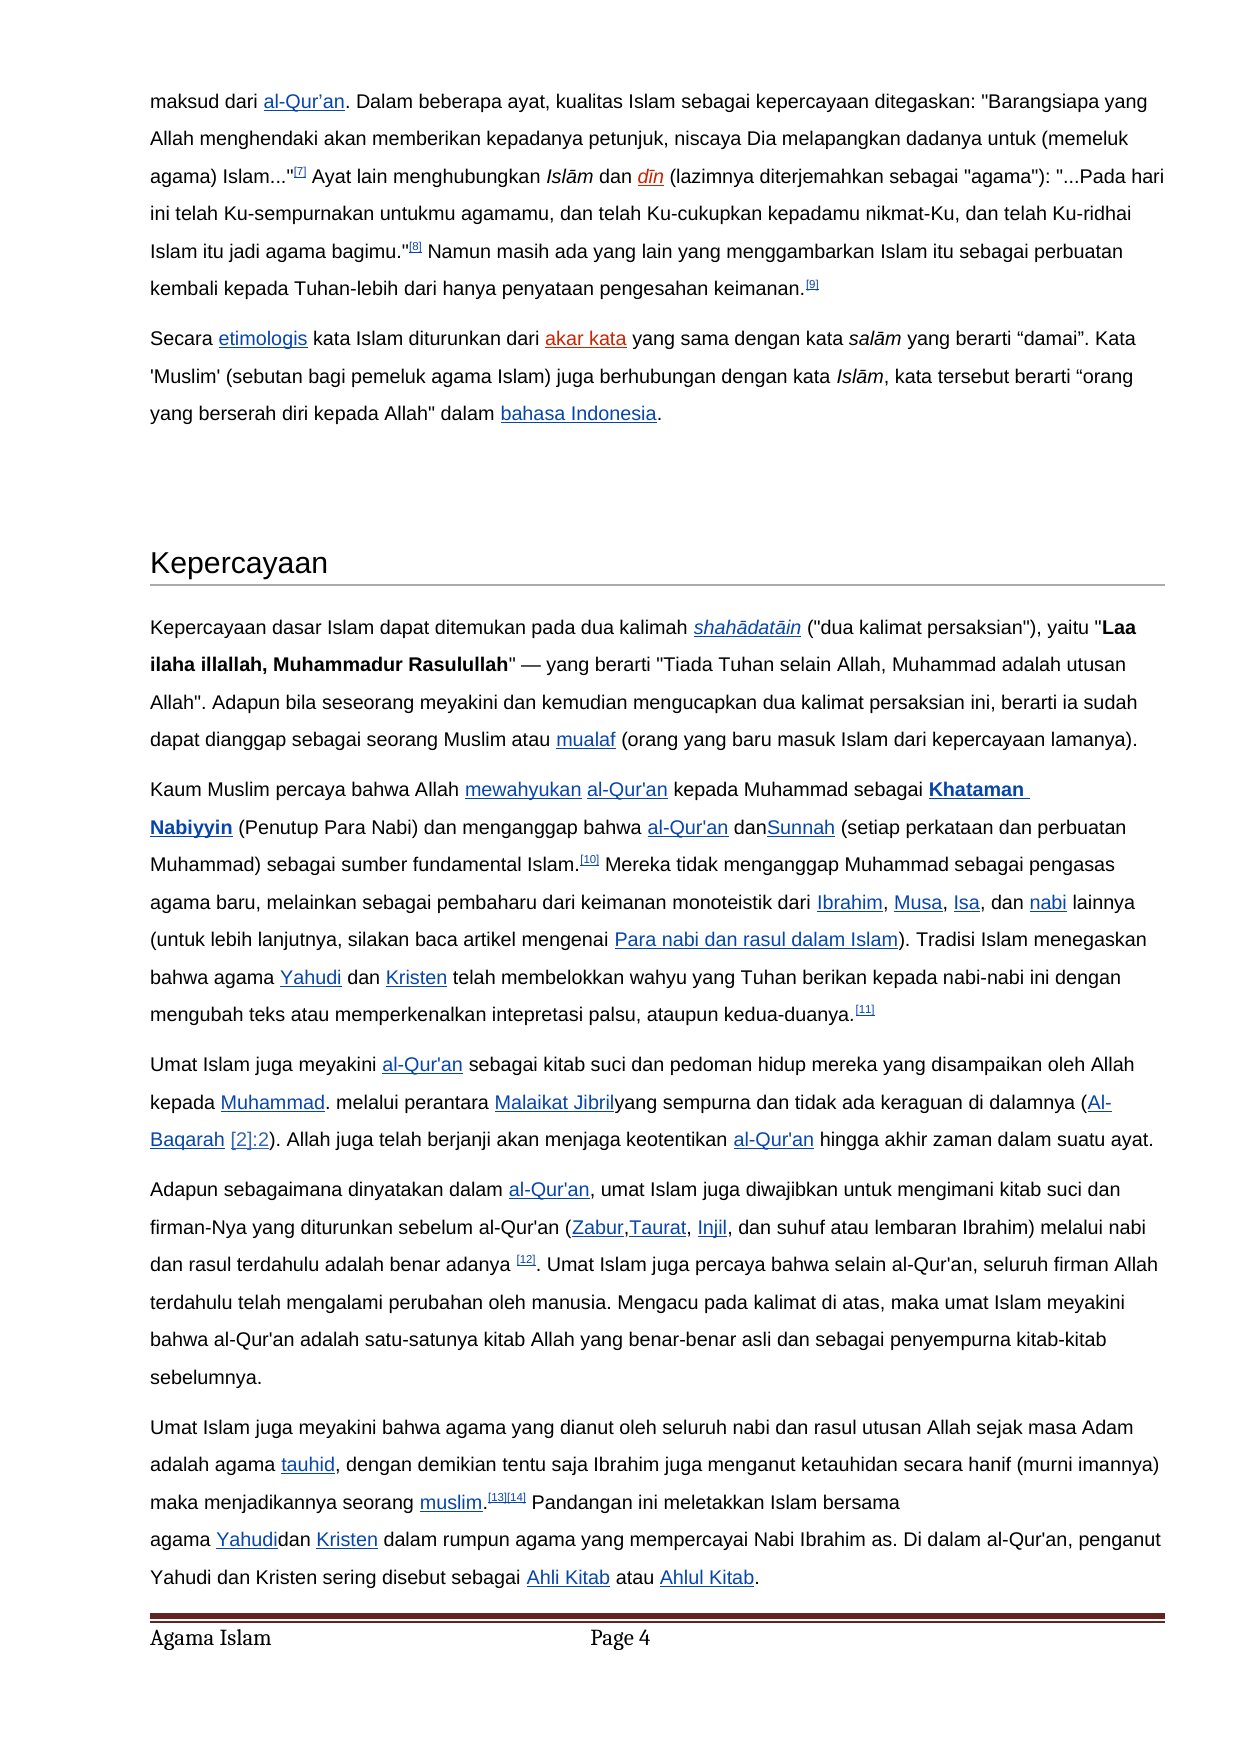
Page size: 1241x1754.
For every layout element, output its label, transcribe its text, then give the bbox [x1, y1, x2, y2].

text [150, 75, 1165, 300]
text Secara etimologis kata Islam diturunkan dari akar kata yang sama dengan kata salām yang berarti “damai”. Kata 'Muslim' (sebutan bagi pemeluk agama Islam) juga berhubungan dengan kata Islām, kata tersebut berarti “orang yang berserah diri kepada Allah" dalam bahasa Indonesia. [150, 312, 1165, 425]
text Kepercayaan [150, 542, 1165, 584]
text Umat Islam juga meyakini al-Qur'an sebagai kitab suci dan pedoman hidup mereka yang disampaikan oleh Allah kepada Muhammad. melalui perantara Malaikat Jibrilyang sempurna dan tidak ada keraguan di dalamnya (Al-Baqarah [2]:2). Allah juga telah berjanji akan menjaga keotentikan al-Qur'an hingga akhir zaman dalam suatu ayat. [150, 1038, 1165, 1151]
text Kepercayaan dasar Islam dapat ditemukan pada dua kalimah shahādatāin ("dua kalimat persaksian"), yaitu "Laa ilaha illallah, Muhammadur Rasulullah" — yang berarti "Tiada Tuhan selain Allah, Muhammad adalah utusan Allah". Adapun bila seseorang meyakini dan kemudian mengucapkan dua kalimat persaksian ini, berarti ia sudah dapat dianggap sebagai seorang Muslim atau mualaf (orang yang baru masuk Islam dari kepercayaan lamanya). [150, 601, 1165, 751]
text Kaum Muslim percaya bahwa Allah mewahyukan al-Qur'an kepada Muhammad sebagai Khataman Nabiyyin (Penutup Para Nabi) dan menganggap bahwa al-Qur'an danSunnah (setiap perkataan dan perbuatan Muhammad) sebagai sumber fundamental Islam.[10] Mereka tidak menganggap Muhammad sebagai pengasas agama baru, melainkan sebagai pembaharu dari keimanan monoteistik dari Ibrahim, Musa, Isa, dan nabi lainnya (untuk lebih lanjutnya, silakan baca artikel mengenai Para nabi dan rasul dalam Islam). Tradisi Islam menegaskan bahwa agama Yahudi dan Kristen telah membelokkan wahyu yang Tuhan berikan kepada nabi-nabi ini dengan mengubah teks atau memperkenalkan intepretasi palsu, ataupun kedua-duanya.[11] [150, 763, 1165, 1026]
text Umat Islam juga meyakini bahwa agama yang dianut oleh seluruh nabi dan rasul utusan Allah sejak masa Adam adalah agama tauhid, dengan demikian tentu saja Ibrahim juga menganut ketauhidan secara hanif (murni imannya) maka menjadikannya seorang muslim.[13][14] Pandangan ini meletakkan Islam bersama agama Yahudidan Kristen dalam rumpun agama yang mempercayai Nabi Ibrahim as. Di dalam al-Qur'an, penganut Yahudi dan Kristen sering disebut sebagai Ahli Kitab atau Ahlul Kitab. [150, 1401, 1165, 1588]
text Adapun sebagaimana dinyatakan dalam al-Qur'an, umat Islam juga diwajibkan untuk mengimani kitab suci dan firman-Nya yang diturunkan sebelum al-Qur'an (Zabur,Taurat, Injil, dan suhuf atau lembaran Ibrahim) melalui nabi dan rasul terdahulu adalah benar adanya [12]. Umat Islam juga percaya bahwa selain al-Qur'an, seluruh firman Allah terdahulu telah mengalami perubahan oleh manusia. Mengacu pada kalimat di atas, maka umat Islam meyakini bahwa al-Qur'an adalah satu-satunya kitab Allah yang benar-benar asli dan sebagai penyempurna kitab-kitab sebelumnya. [150, 1163, 1165, 1388]
